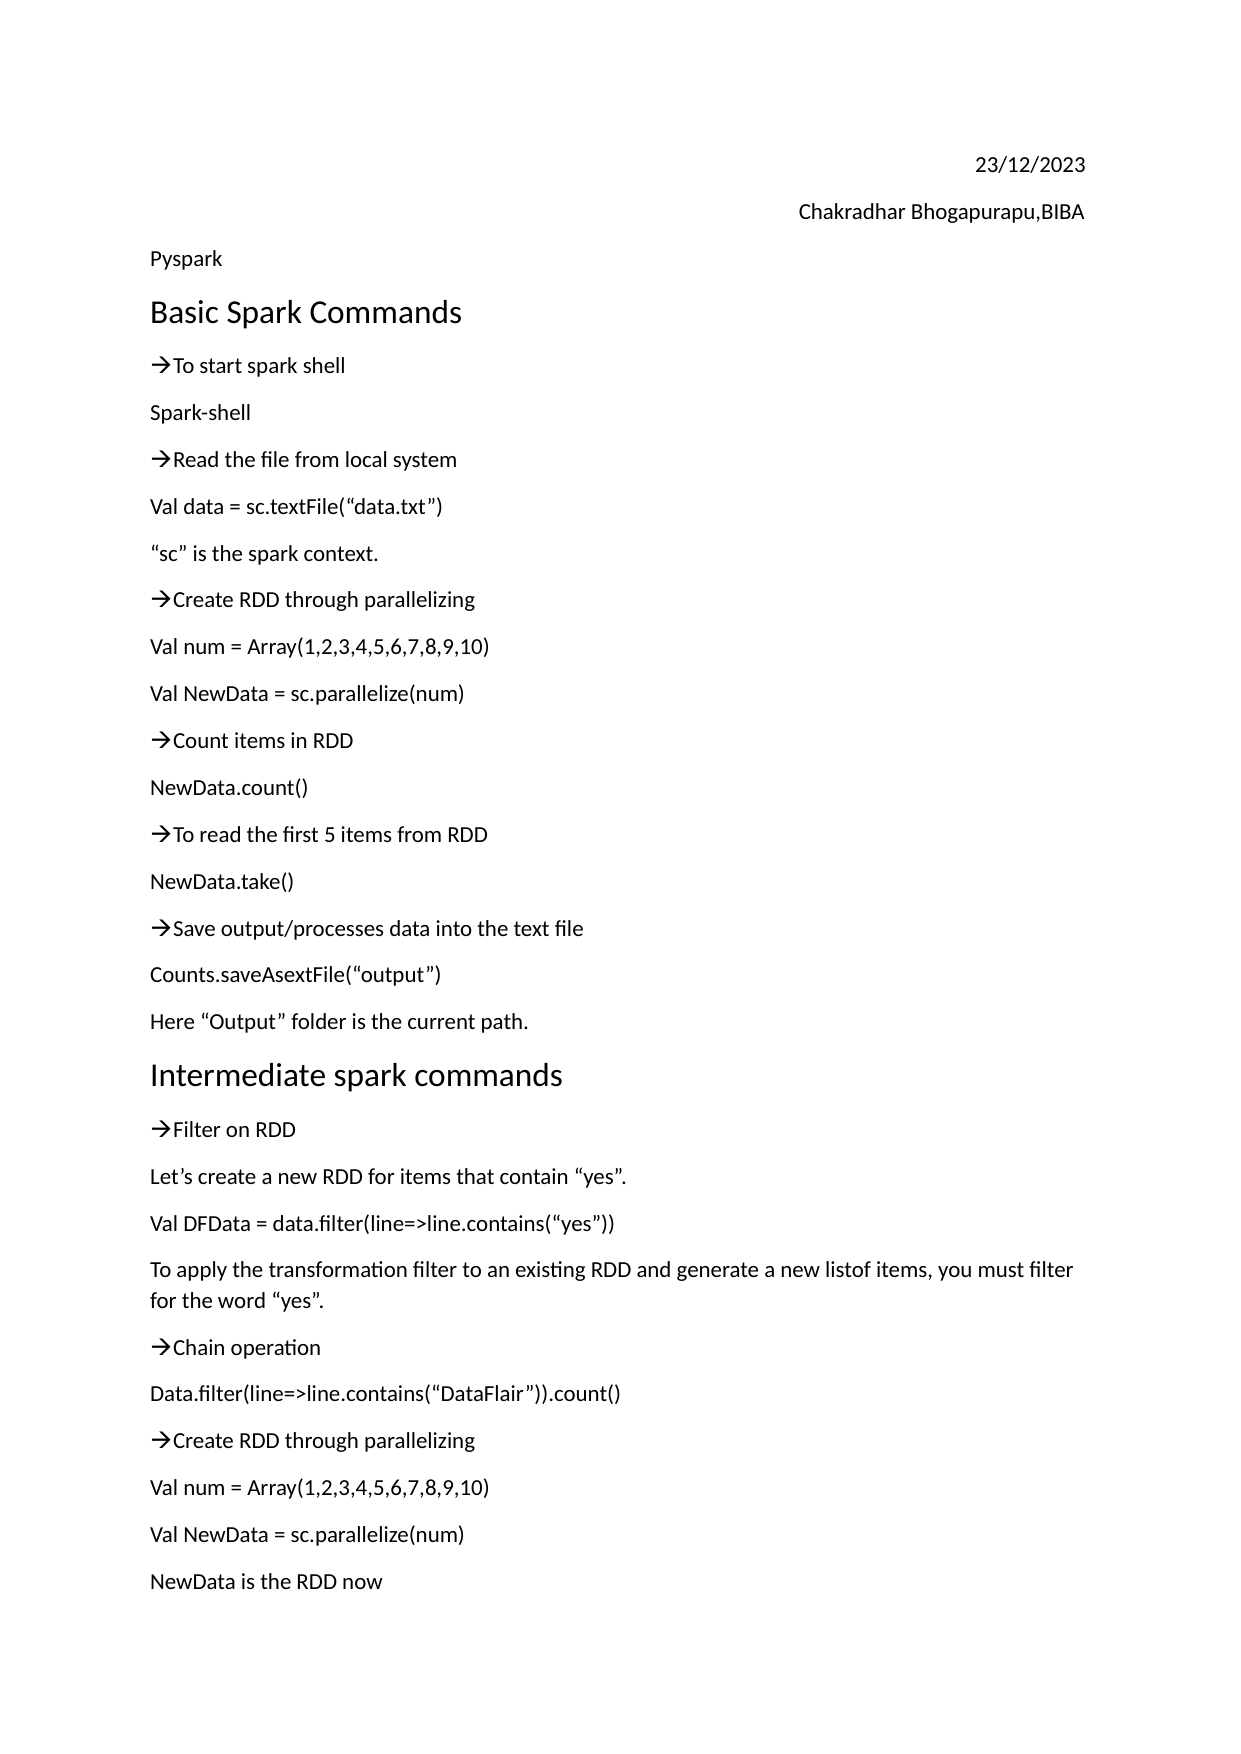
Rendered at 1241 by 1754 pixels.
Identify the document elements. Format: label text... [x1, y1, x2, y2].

text NewData.count() [150, 773, 1090, 801]
text Here “Output” folder is the current path. [150, 1007, 1090, 1036]
text Pyspark [150, 244, 1090, 272]
text Spark-shell [150, 398, 1090, 426]
text Count items in RDD [150, 726, 1090, 754]
text Counts.saveAsextFile(“output”) [150, 961, 1090, 989]
text Val NewData = sc.parallelize(num) [150, 679, 1090, 707]
text Filter on RDD [150, 1115, 1090, 1143]
text Val num = Array(1,2,3,4,5,6,7,8,9,10) [150, 1473, 1090, 1501]
text “sc” is the spark context. [150, 539, 1090, 567]
text Chain operation [150, 1333, 1090, 1361]
text Let’s create a new RDD for items that contain “yes”. [150, 1162, 1090, 1190]
text Val DFData = data.filter(line=>line.contains(“yes”)) [150, 1209, 1090, 1237]
text Val data = sc.textFile(“data.txt”) [150, 492, 1090, 520]
text Create RDD through parallelizing [150, 586, 1090, 614]
text Intermediate spark commands [150, 1054, 1090, 1095]
text To read the first 5 items from RDD [150, 820, 1090, 848]
text Chakradhar Bhogapurapu,BIBA [150, 197, 1090, 225]
text To apply the transformation filter to an existing RDD and generate a new listof items, you must filter for the word “yes”. [150, 1256, 1090, 1314]
text Data.filter(line=>line.contains(“DataFlair”)).count() [150, 1379, 1090, 1408]
text Basic Spark Commands [150, 291, 1090, 331]
text NewData.take() [150, 867, 1090, 895]
text To start spark shell [150, 351, 1090, 379]
text Read the file from local system [150, 445, 1090, 473]
text Save output/processes data into the text file [150, 914, 1090, 942]
text Create RDD through parallelizing [150, 1426, 1090, 1454]
text NewData is the RDD now [150, 1567, 1090, 1595]
text 23/12/2023 [150, 150, 1090, 178]
text Val num = Array(1,2,3,4,5,6,7,8,9,10) [150, 632, 1090, 661]
text Val NewData = sc.parallelize(num) [150, 1520, 1090, 1548]
